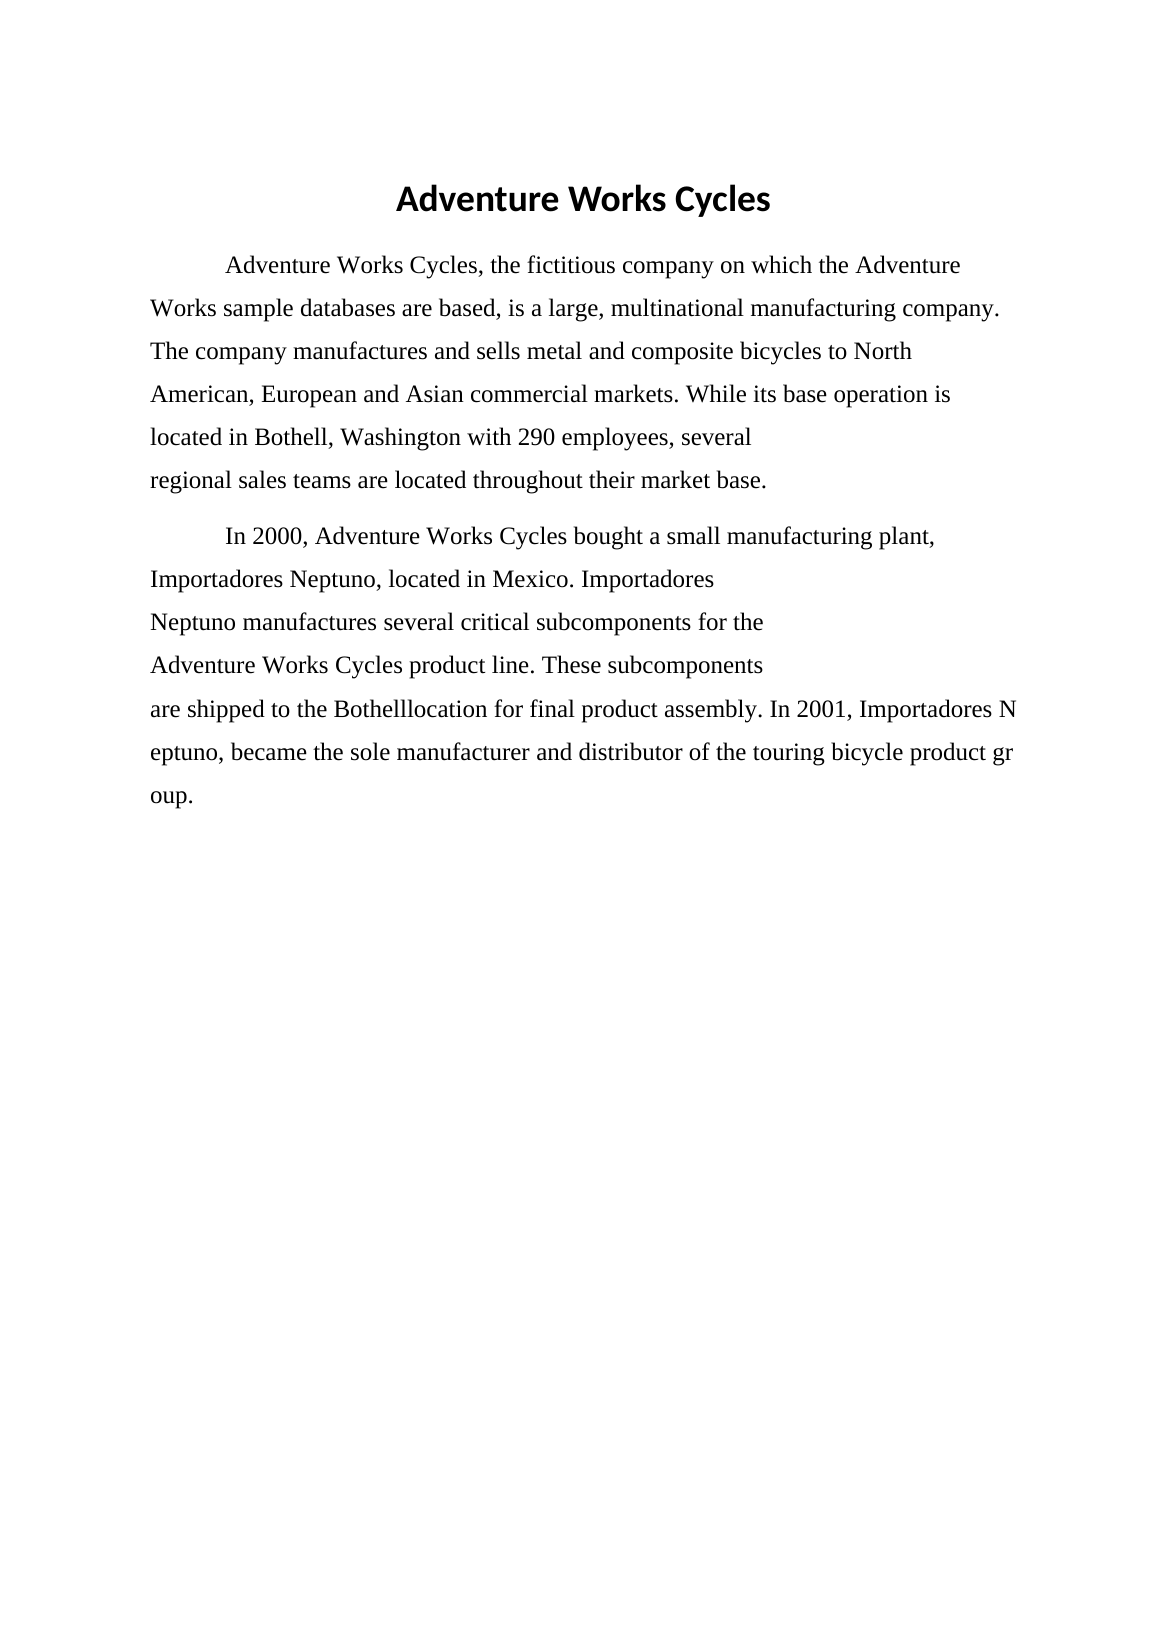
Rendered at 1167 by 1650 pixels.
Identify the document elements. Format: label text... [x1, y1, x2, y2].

text Adventure Works Cycles, the fictitious company on which the Adventure Works sample databases are based, is a large, multinational manufacturing company. The company manufactures and sells metal and composite bicycles to North American, European and Asian commercial markets. While its base operation is located in Bothell, Washington with 290 employees, several regional sales teams are located throughout their market base. [150, 250, 1017, 494]
text In 2000, Adventure Works Cycles bought a small manufacturing plant, Importadores Neptuno, located in Mexico. Importadores Neptuno manufactures several critical subcomponents for the Adventure Works Cycles product line. These subcomponents are shipped to the Bothelllocation for final product assembly. In 2001, Importadores Neptuno, became the sole manufacturer and distributor of the touring bicycle product group. [150, 521, 1017, 809]
subtitle Adventure Works Cycles [150, 175, 1017, 221]
